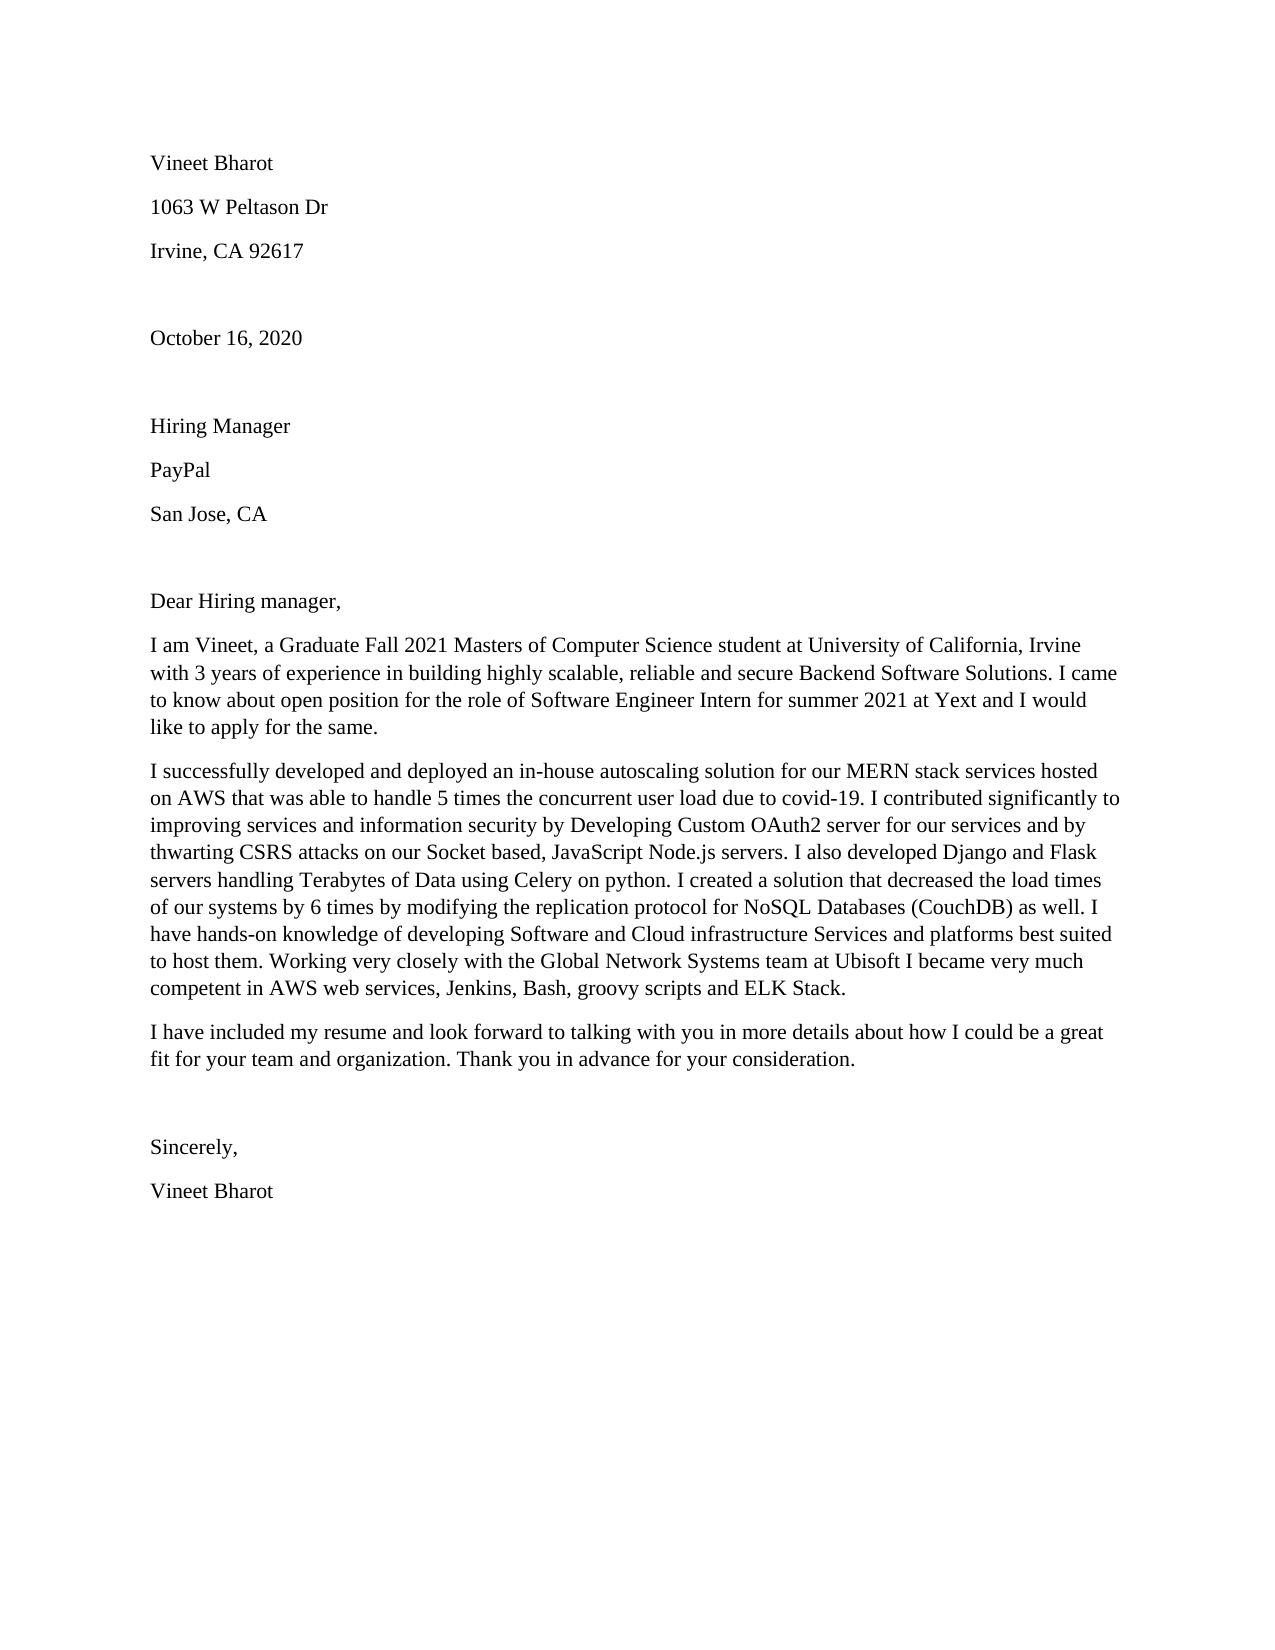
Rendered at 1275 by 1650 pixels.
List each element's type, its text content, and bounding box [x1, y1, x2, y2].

text Irvine, CA 92617 [150, 238, 1125, 263]
text Vineet Bharot [150, 1178, 1125, 1203]
text I am Vineet, a Graduate Fall 2021 Masters of Computer Science student at University of California, Irvine with 3 years of experience in building highly scalable, reliable and secure Backend Software Solutions. I came to know about open position for the role of Software Engineer Intern for summer 2021 at Yext and I would like to apply for the same. [150, 632, 1125, 739]
text I successfully developed and deployed an in-house autoscaling solution for our MERN stack services hosted on AWS that was able to handle 5 times the concurrent user load due to covid-19. I contributed significantly to improving services and information security by Developing Custom OAuth2 server for our services and by thwarting CSRS attacks on our Socket based, JavaScript Node.js servers. I also developed Django and Flask servers handling Terabytes of Data using Celery on python. I created a solution that decreased the load times of our systems by 6 times by modifying the replication protocol for NoSQL Databases (CouchDB) as well. I have hands-on knowledge of developing Software and Cloud infrastructure Services and platforms best suited to host them. Working very closely with the Global Network Systems team at Ubisoft I became very much competent in AWS web services, Jenkins, Bash, groovy scripts and ELK Stack. [150, 758, 1125, 1001]
text Dear Hiring manager, [150, 588, 1125, 614]
text San Jose, CA [150, 501, 1125, 526]
text Sincerely, [150, 1134, 1125, 1159]
text Hiring Manager [150, 413, 1125, 438]
text PayPal [150, 457, 1125, 482]
text I have included my resume and look forward to talking with you in more details about how I could be a great fit for your team and organization. Thank you in advance for your consideration. [150, 1019, 1125, 1072]
text October 16, 2020 [150, 325, 1125, 351]
text 1063 W Peltason Dr [150, 194, 1125, 219]
text Vineet Bharot [150, 150, 1125, 175]
